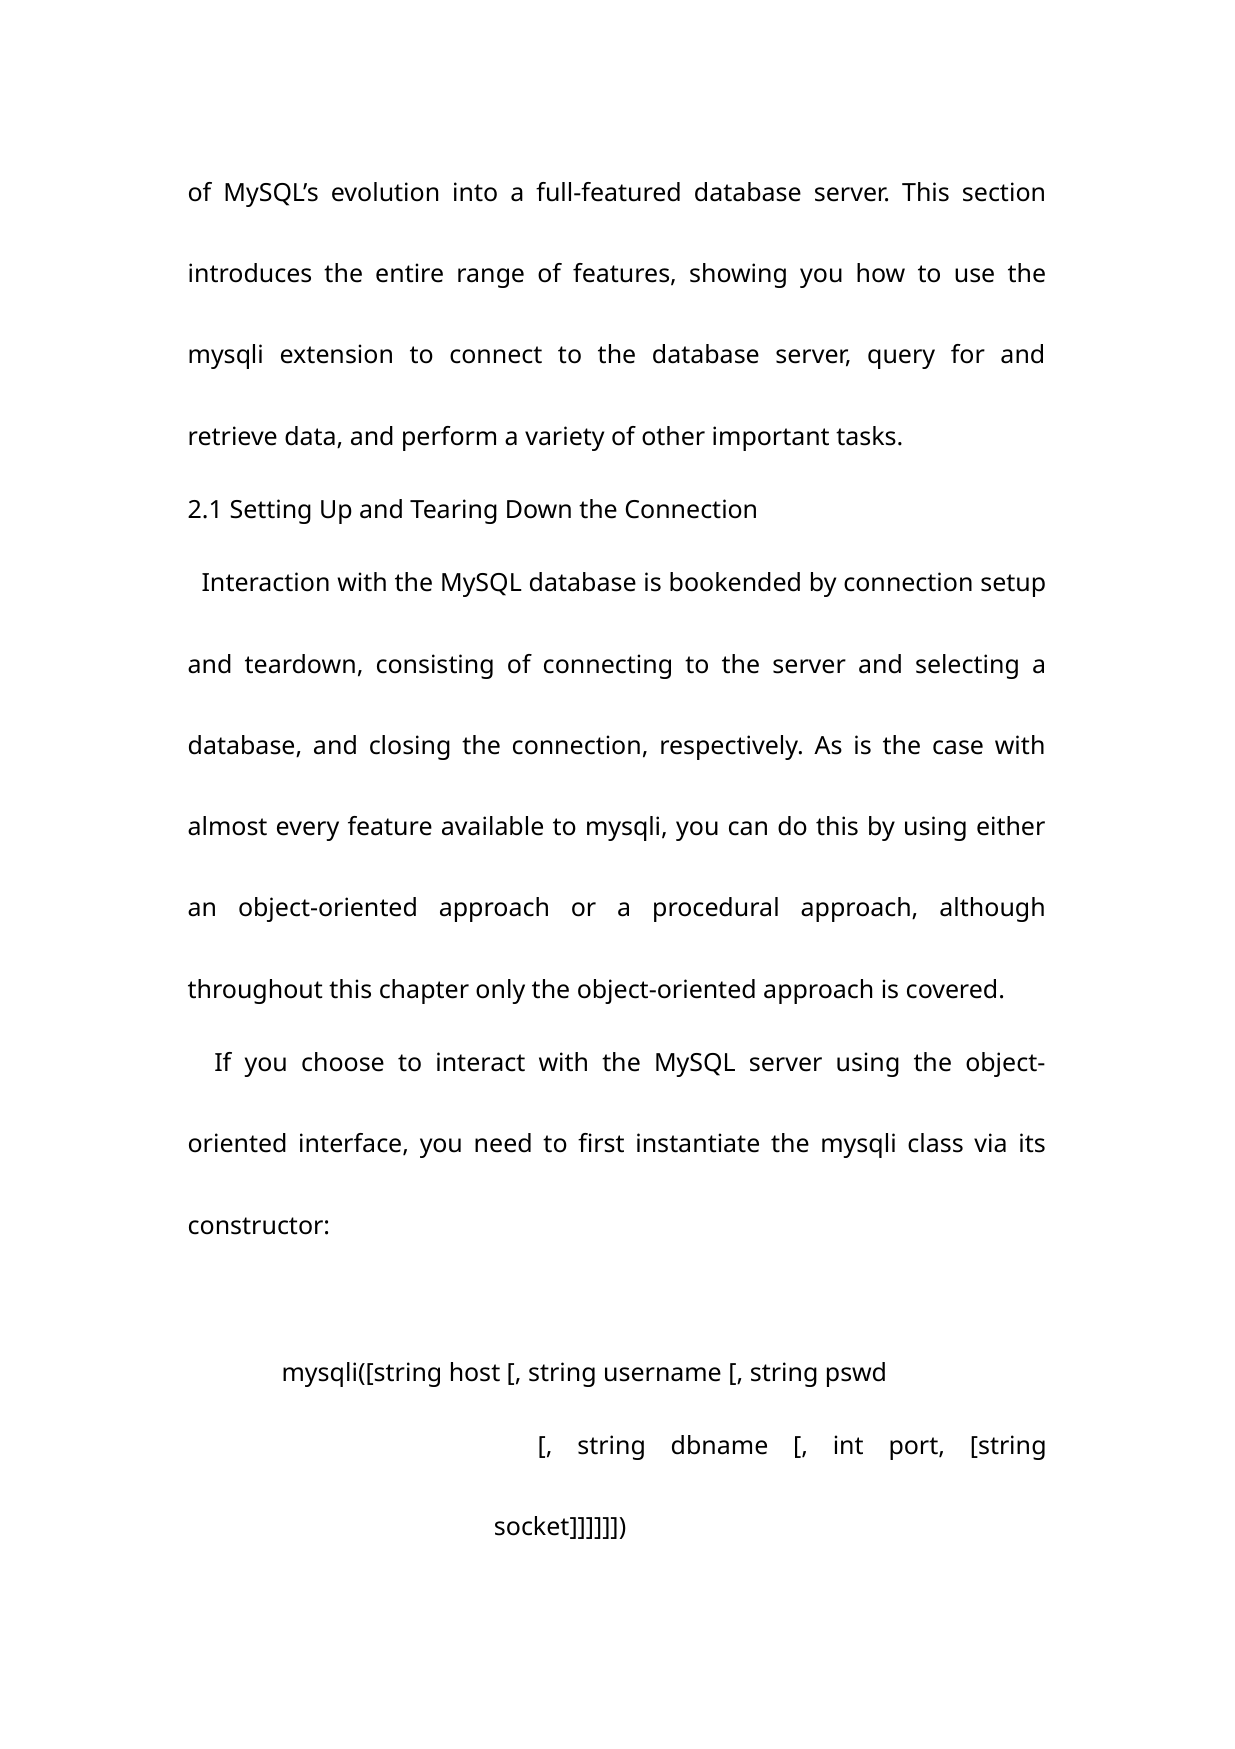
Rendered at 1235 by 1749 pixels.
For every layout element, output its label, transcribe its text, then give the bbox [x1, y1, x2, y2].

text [187, 159, 1047, 468]
text mysqli([string host [, string username [, string pswd [231, 1339, 1047, 1404]
text If you choose to interact with the MySQL server using the object-oriented interface, you need to first instantiate the mysqli class via its constructor: [187, 1029, 1047, 1257]
text Interaction with the MySQL database is bookended by connection setup and teardown, consisting of connecting to the server and selecting a database, and closing the connection, respectively. As is the case with almost every feature available to mysqli, you can do this by using either an object-oriented approach or a procedural approach, although throughout this chapter only the object-oriented approach is covered. [187, 550, 1047, 1021]
text [, string dbname [, int port, [string socket]]]]]]) [494, 1412, 1047, 1558]
text 2.1 Setting Up and Tearing Down the Connection [187, 476, 1047, 541]
